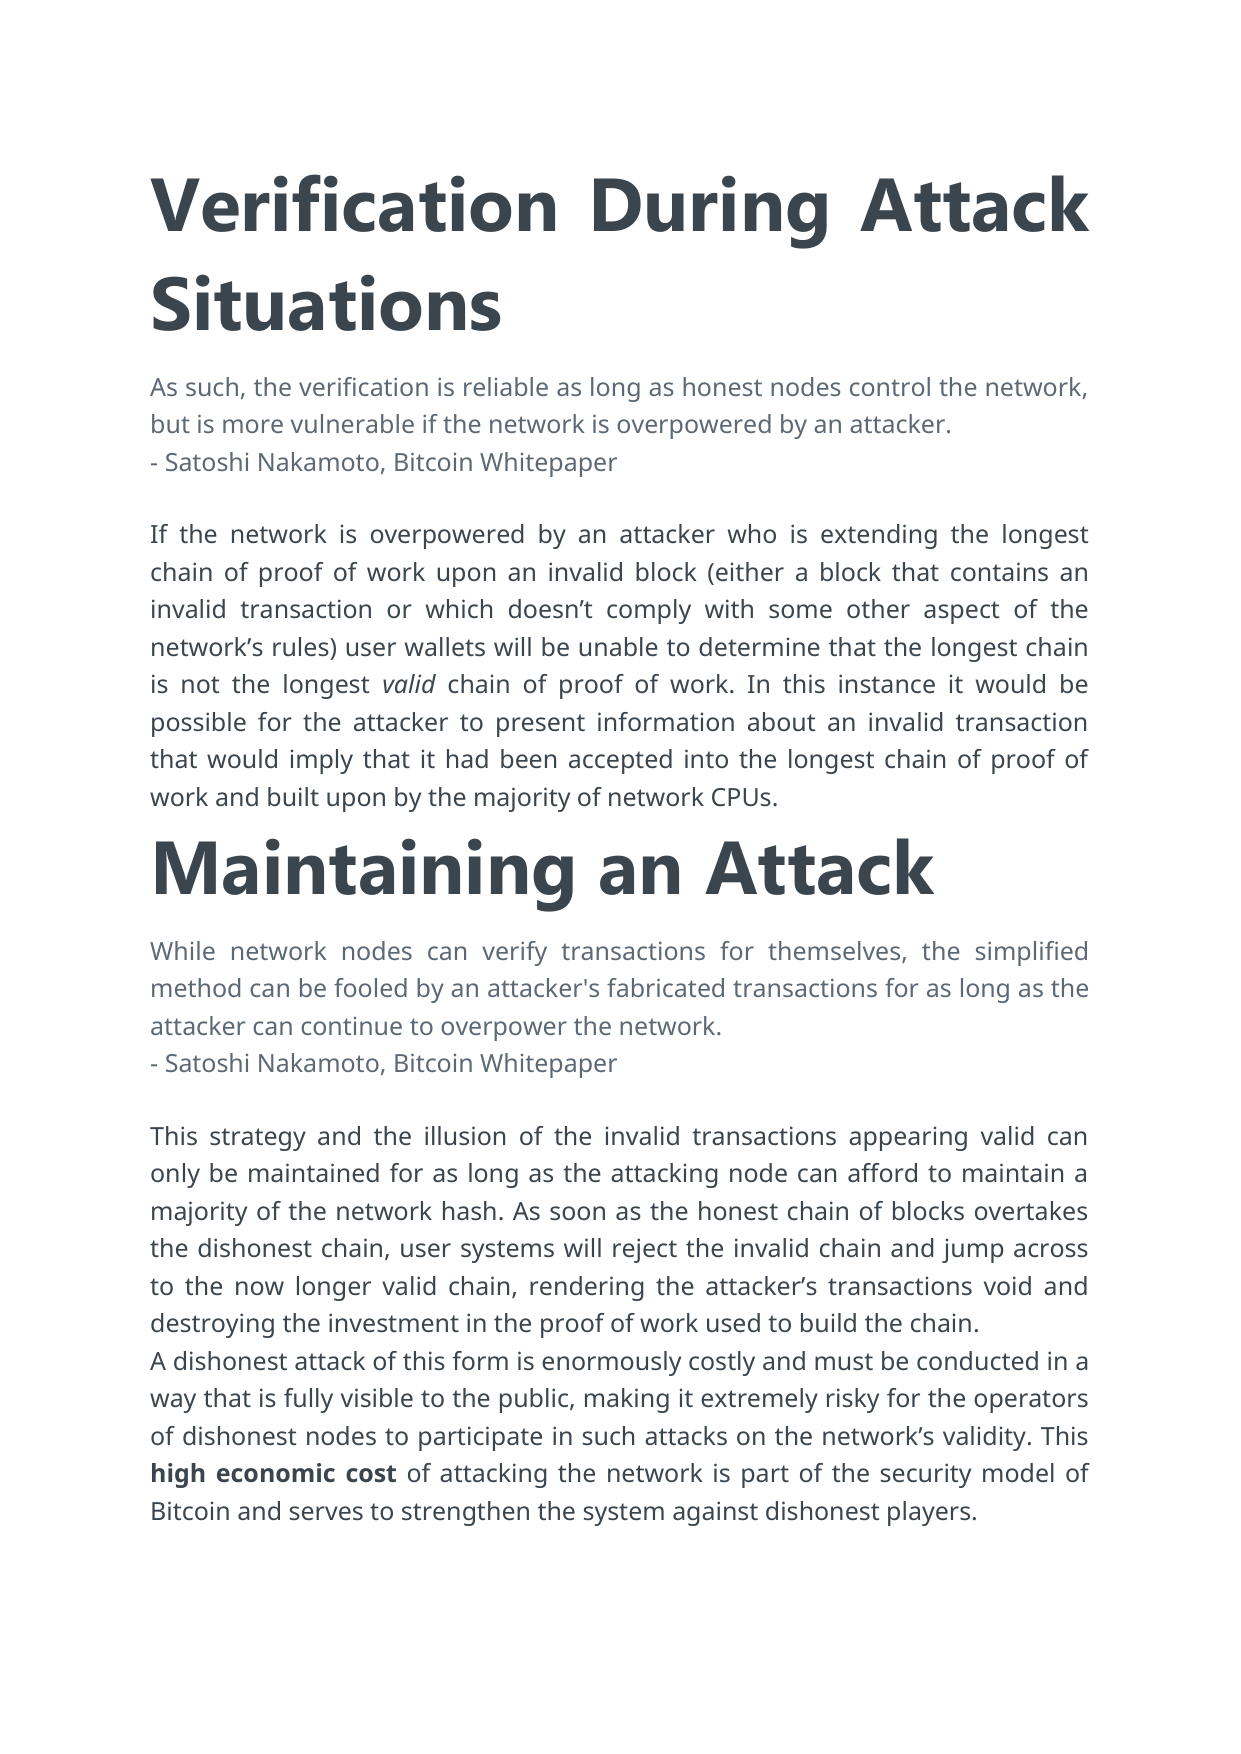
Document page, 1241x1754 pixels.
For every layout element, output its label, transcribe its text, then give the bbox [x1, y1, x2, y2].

text As such, the verification is reliable as long as honest nodes control the network, but is more vulnerable if the network is overpowered by an attacker. [150, 366, 1090, 441]
text While network nodes can verify transactions for themselves, the simplified method can be fooled by an attacker's fabricated transactions for as long as the attacker can continue to overpower the network. [150, 930, 1090, 1043]
text Verification During Attack Situations [150, 150, 1090, 349]
text - Satoshi Nakamoto, Bitcoin Whitepaper [150, 1043, 1090, 1080]
text This strategy and the illusion of the invalid transactions appearing valid can only be maintained for as long as the attacking node can afford to maintain a majority of the network hash. As soon as the honest chain of blocks overtakes the dishonest chain, user systems will reject the invalid chain and jump across to the now longer valid chain, rendering the attacker’s transactions void and destroying the investment in the proof of work used to build the chain. [150, 1115, 1090, 1340]
text A dishonest attack of this form is enormously costly and must be conducted in a way that is fully visible to the public, making it extremely risky for the operators of dishonest nodes to participate in such attacks on the network’s validity. This high economic cost of attacking the network is part of the security model of Bitcoin and serves to strengthen the system against dishonest players. [150, 1340, 1090, 1528]
text If the network is overpowered by an attacker who is extending the longest chain of proof of work upon an invalid block (either a block that contains an invalid transaction or which doesn’t comply with some other aspect of the network’s rules) user wallets will be unable to determine that the longest chain is not the longest valid chain of proof of work. In this instance it would be possible for the attacker to present information about an invalid transaction that would imply that it had been accepted into the longest chain of proof of work and built upon by the majority of network CPUs. [150, 514, 1090, 814]
text - Satoshi Nakamoto, Bitcoin Whitepaper [150, 441, 1090, 479]
text Maintaining an Attack [150, 814, 1090, 913]
